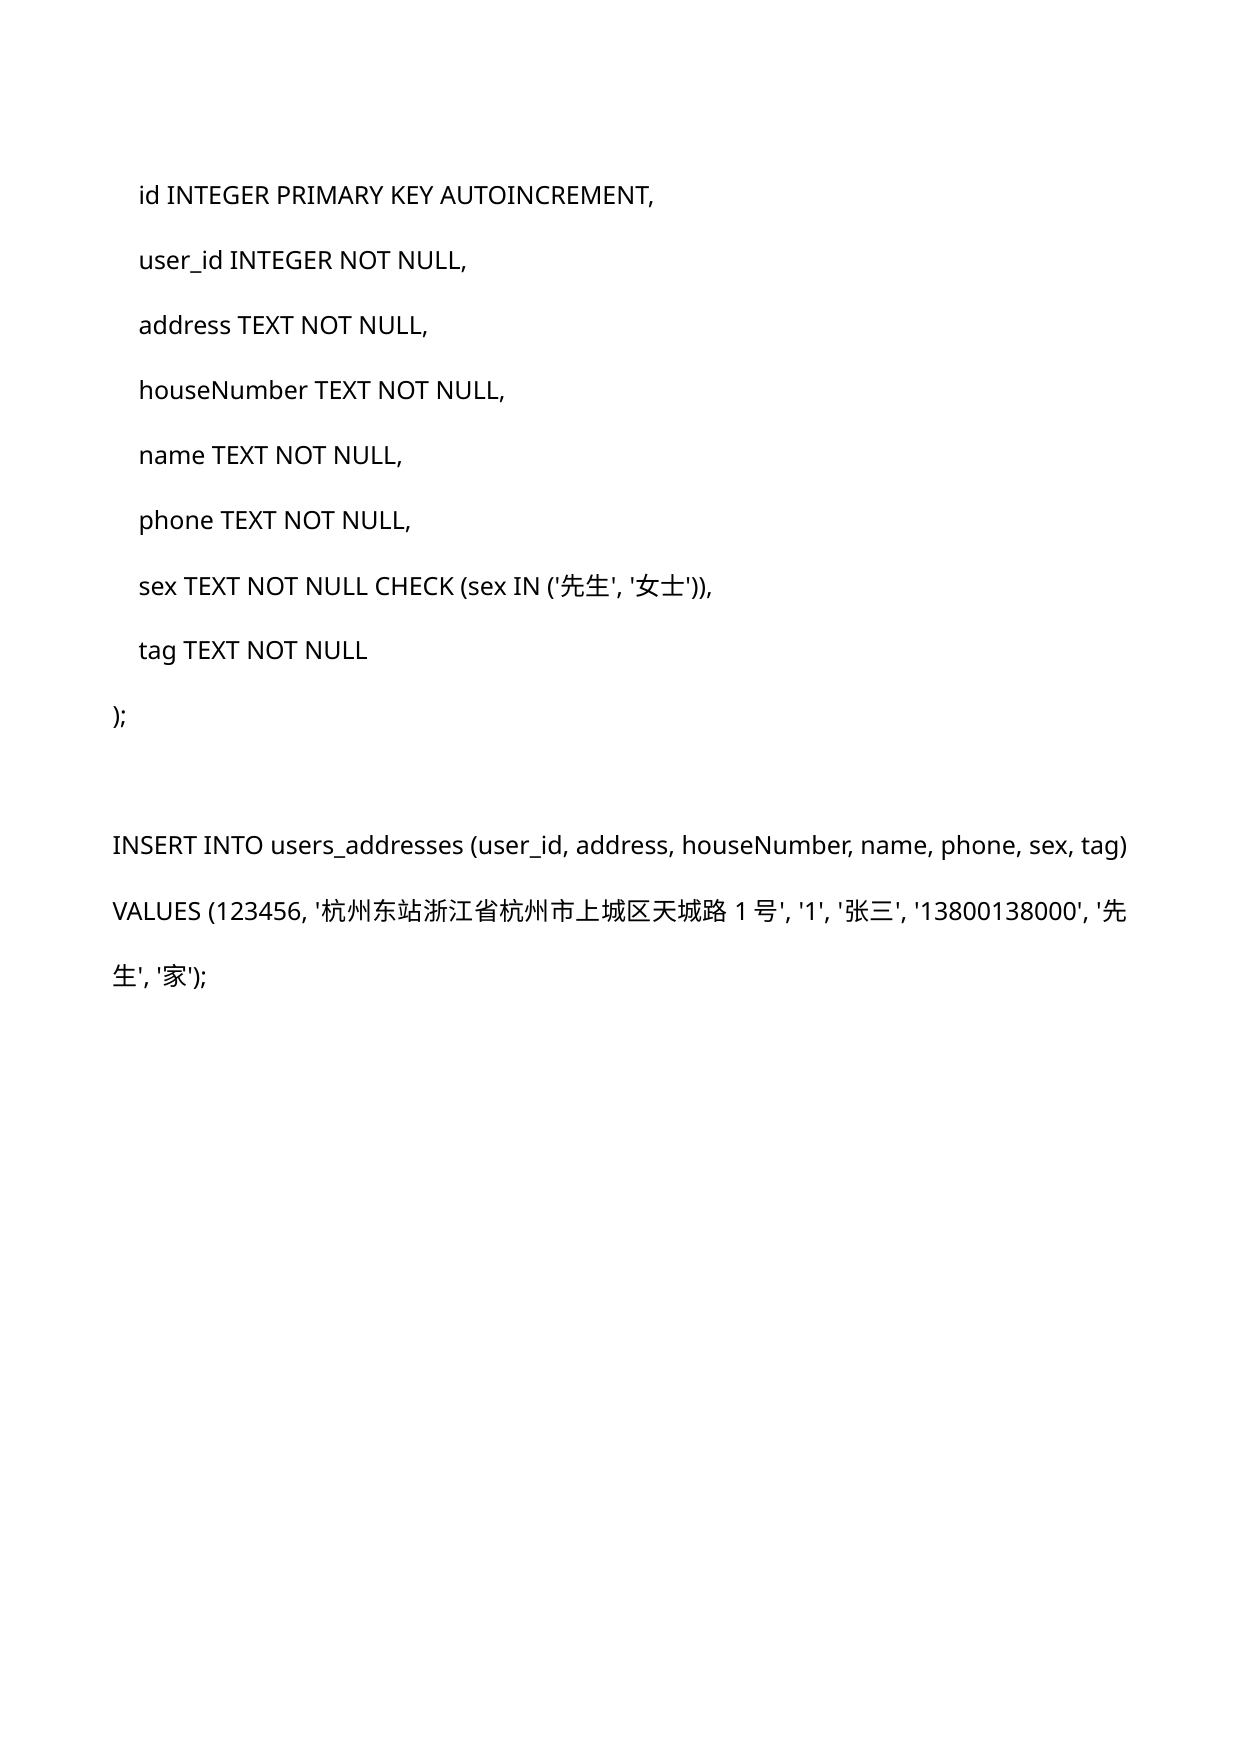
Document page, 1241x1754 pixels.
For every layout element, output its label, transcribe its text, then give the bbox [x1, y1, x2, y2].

text address TEXT NOT NULL, [112, 292, 1128, 357]
text user_id INTEGER NOT NULL, [112, 227, 1128, 292]
text phone TEXT NOT NULL, [112, 487, 1128, 552]
text INSERT INTO users_addresses (user_id, address, houseNumber, name, phone, sex, tag) [112, 812, 1128, 877]
text tag TEXT NOT NULL [112, 617, 1128, 682]
text sex TEXT NOT NULL CHECK (sex IN ('先生', '女士')), [112, 552, 1128, 617]
text VALUES (123456, '杭州东站浙江省杭州市上城区天城路1号', '1', '张三', '13800138000', '先生', '家'); [112, 877, 1128, 1007]
text id INTEGER PRIMARY KEY AUTOINCREMENT, [112, 162, 1128, 227]
text name TEXT NOT NULL, [112, 422, 1128, 487]
text ); [112, 682, 1128, 747]
text houseNumber TEXT NOT NULL, [112, 357, 1128, 422]
